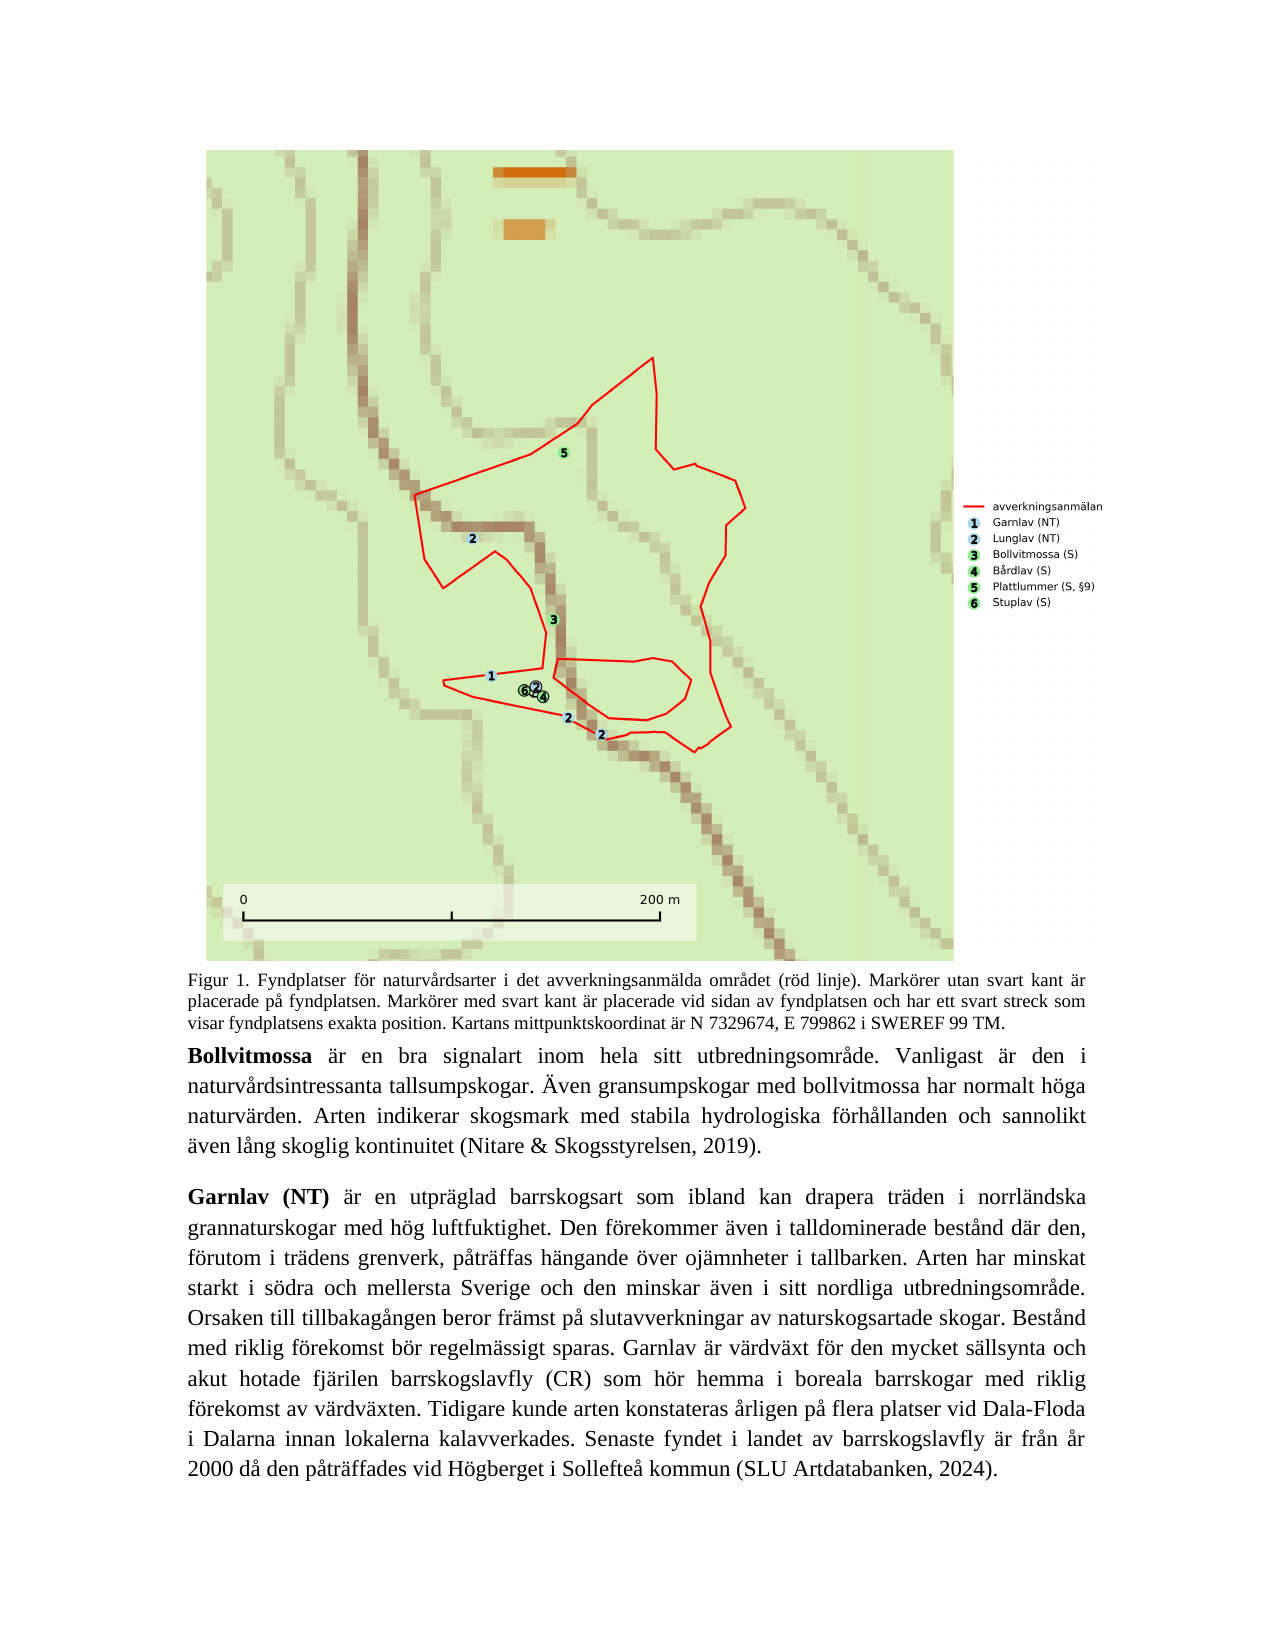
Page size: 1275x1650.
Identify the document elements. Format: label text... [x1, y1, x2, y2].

picture [206, 150, 1107, 961]
text Figur 1. Fyndplatser för naturvårdsarter i det avverkningsanmälda området (röd linje). Markörer utan svart kant är placerade på fyndplatsen. Markörer med svart kant är placerade vid sidan av fyndplatsen och har ett svart streck som visar fyndplatsens exakta position. Kartans mittpunktskoordinat är N 7329674, E 799862 i SWEREF 99 TM. [187, 969, 1087, 1033]
text Garnlav (NT) är en utpräglad barrskogsart som ibland kan drapera träden i norrländska grannaturskogar med hög luftfuktighet. Den förekommer även i talldominerade bestånd där den, förutom i trädens grenverk, påträffas hängande över ojämnheter i tallbarken. Arten har minskat starkt i södra och mellersta Sverige och den minskar även i sitt nordliga utbredningsområde. Orsaken till tillbakagången beror främst på slutavverkningar av naturskogsartade skogar. Bestånd med riklig förekomst bör regelmässigt sparas. Garnlav är värdväxt för den mycket sällsynta och akut hotade fjärilen barrskogslavfly (CR) som hör hemma i boreala barrskogar med riklig förekomst av värdväxten. Tidigare kunde arten konstateras årligen på flera platser vid Dala-Floda i Dalarna innan lokalerna kalavverkades. Senaste fyndet i landet av barrskogslavfly är från år 2000 då den påträffades vid Högberget i Sollefteå kommun (SLU Artdatabanken, 2024). [187, 1183, 1087, 1482]
text Bollvitmossa är en bra signalart inom hela sitt utbredningsområde. Vanligast är den i naturvårdsintressanta tallsumpskogar. Även gransumpskogar med bollvitmossa har normalt höga naturvärden. Arten indikerar skogsmark med stabila hydrologiska förhållanden och sannolikt även lång skoglig kontinuitet (Nitare & Skogsstyrelsen, 2019). [187, 1042, 1087, 1159]
